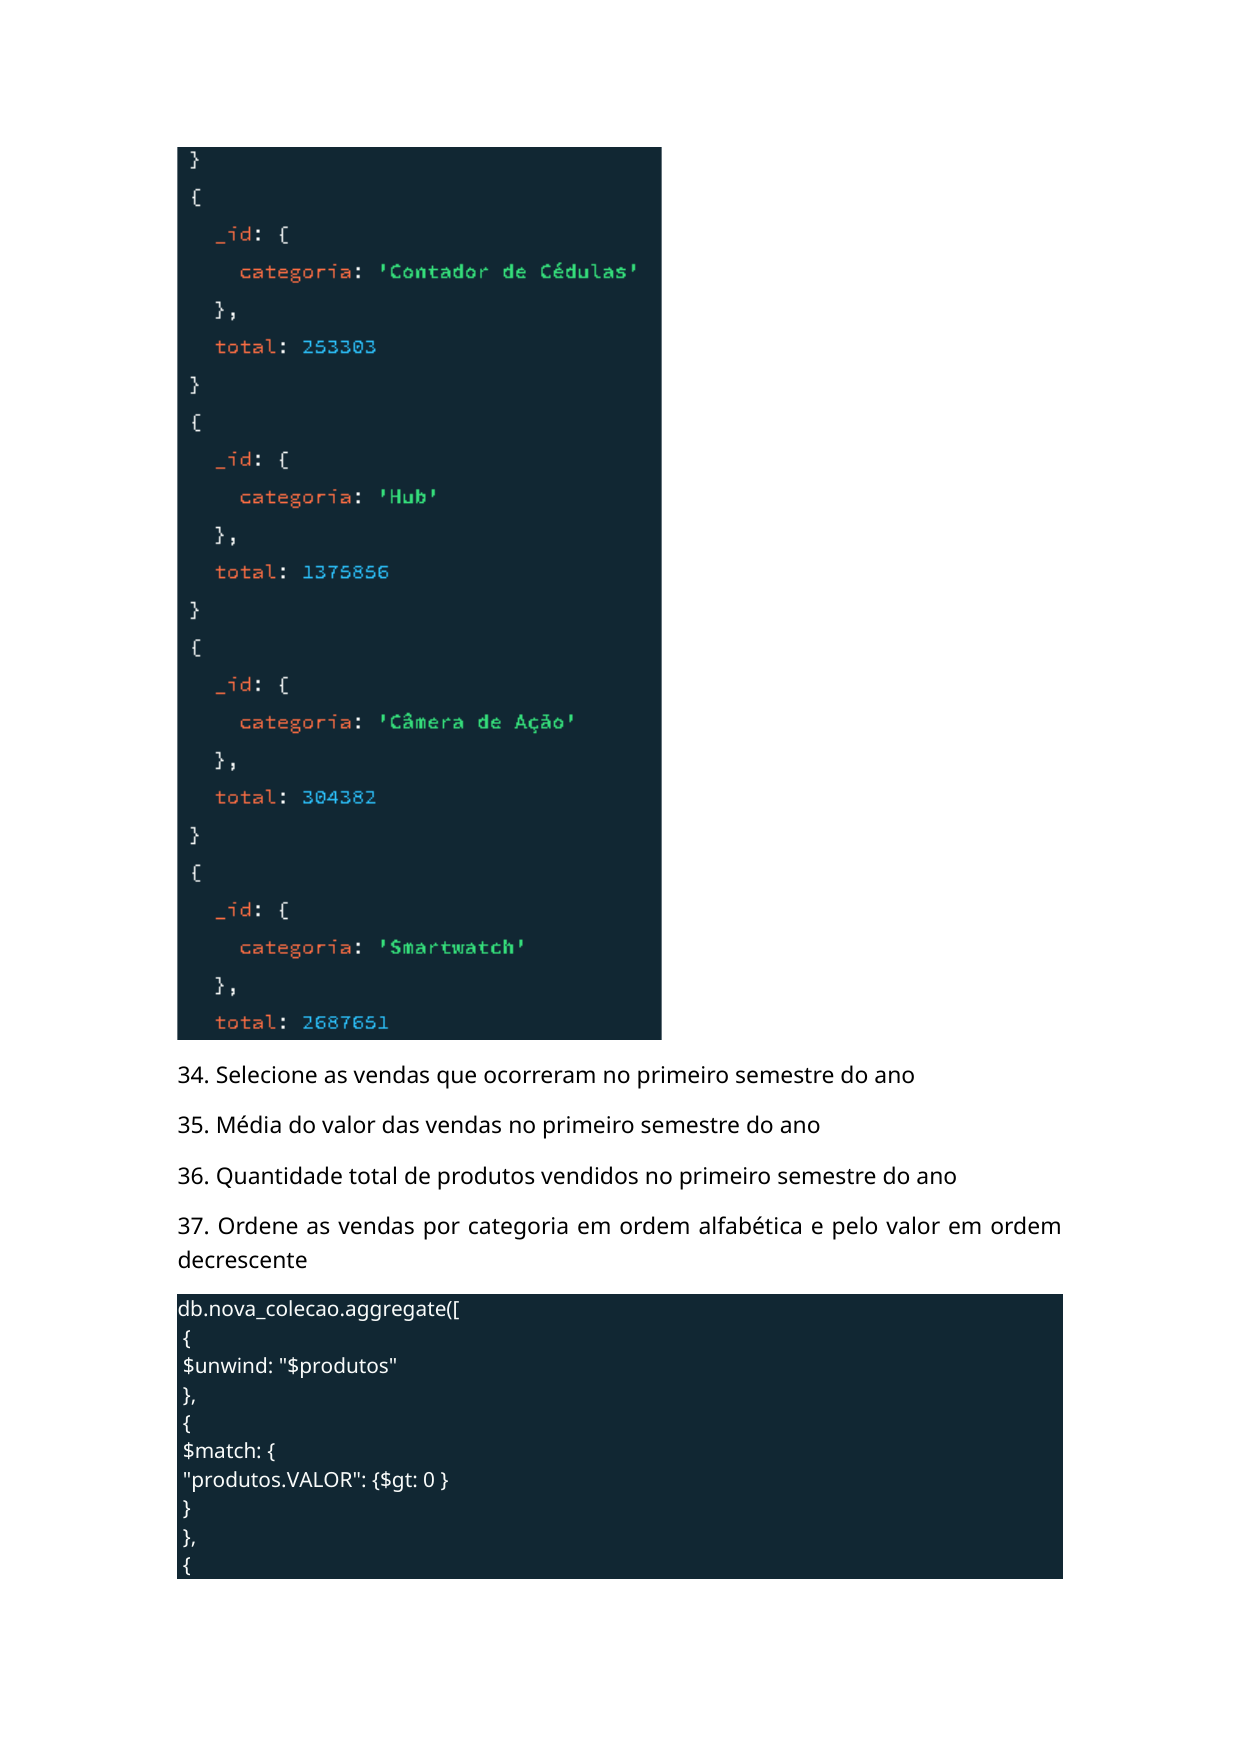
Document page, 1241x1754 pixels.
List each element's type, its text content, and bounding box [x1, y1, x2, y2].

text { [177, 1408, 1063, 1437]
text $unwind: "$produtos" [177, 1351, 1063, 1380]
text 35. Média do valor das vendas no primeiro semestre do ano [177, 1109, 1063, 1141]
text 34. Selecione as vendas que ocorreram no primeiro semestre do ano [177, 1059, 1063, 1090]
text } [177, 1493, 1063, 1522]
text 37. Ordene as vendas por categoria em ordem alfabética e pelo valor em ordem decrescente [177, 1210, 1063, 1275]
text $match: { [177, 1437, 1063, 1465]
text db.nova_colecao.aggregate([ [177, 1294, 1063, 1323]
text 36. Quantidade total de produtos vendidos no primeiro semestre do ano [177, 1160, 1063, 1191]
text { [177, 1323, 1063, 1351]
text }, [177, 1380, 1063, 1408]
text "produtos.VALOR": {$gt: 0 } [177, 1465, 1063, 1493]
text }, [177, 1522, 1063, 1550]
picture [177, 147, 662, 1040]
text { [177, 1550, 1063, 1579]
